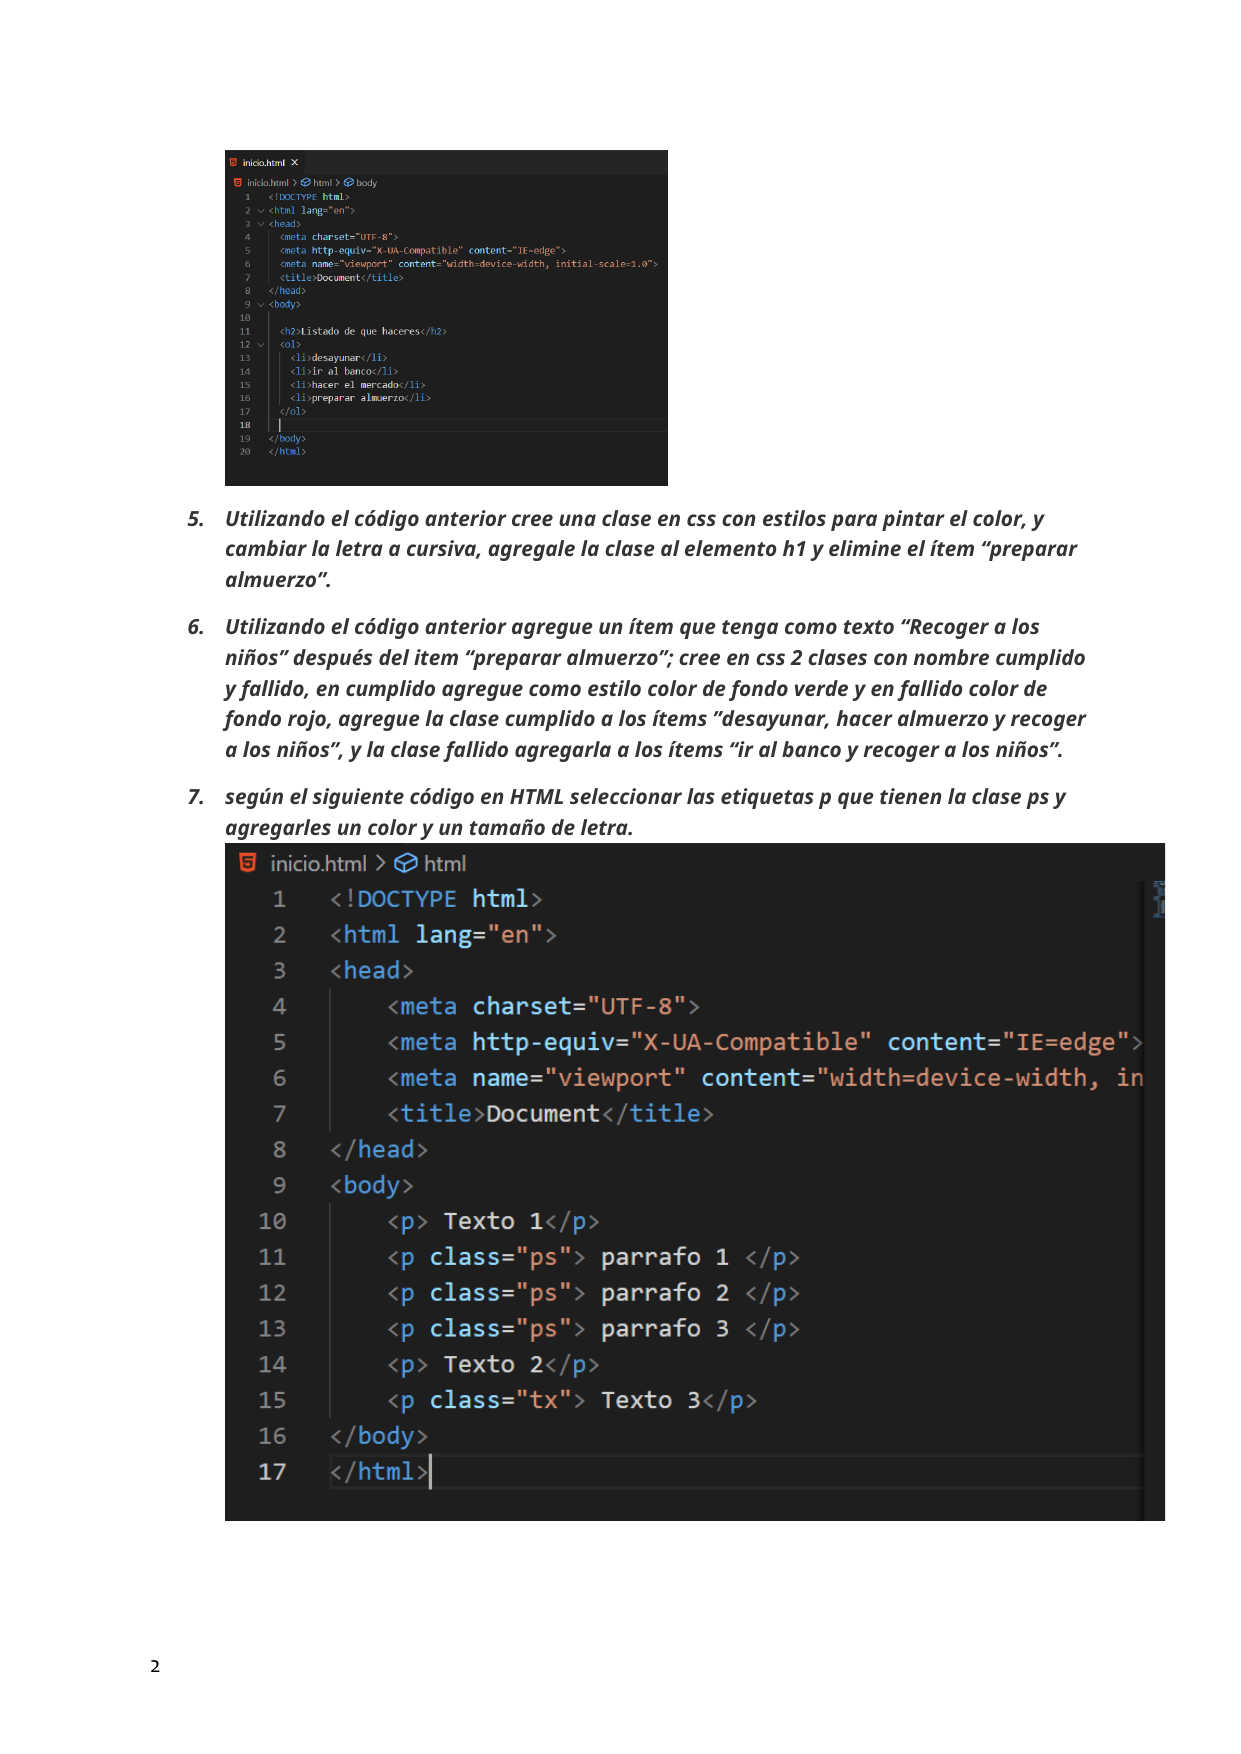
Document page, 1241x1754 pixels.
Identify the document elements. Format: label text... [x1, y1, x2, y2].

picture [225, 150, 668, 486]
list Utilizando el código anterior agregue un ítem que tenga como texto “Recoger a los niños” después del item “preparar almuerzo”; cree en css 2 clases con nombre cumplido y fallido, en cumplido agregue como estilo color de fondo verde y en fallido color de fondo rojo, agregue la clase cumplido a los ítems ”desayunar, hacer almuerzo y recoger a los niños”, y la clase fallido agregarla a los ítems “ir al banco y recoger a los niños”. [187, 612, 1090, 763]
list Utilizando el código anterior cree una clase en css con estilos para pintar el color, y cambiar la letra a cursiva, agregale la clase al elemento h1 y elimine el ítem “preparar almuerzo”. [187, 504, 1090, 594]
picture [225, 843, 1166, 1521]
